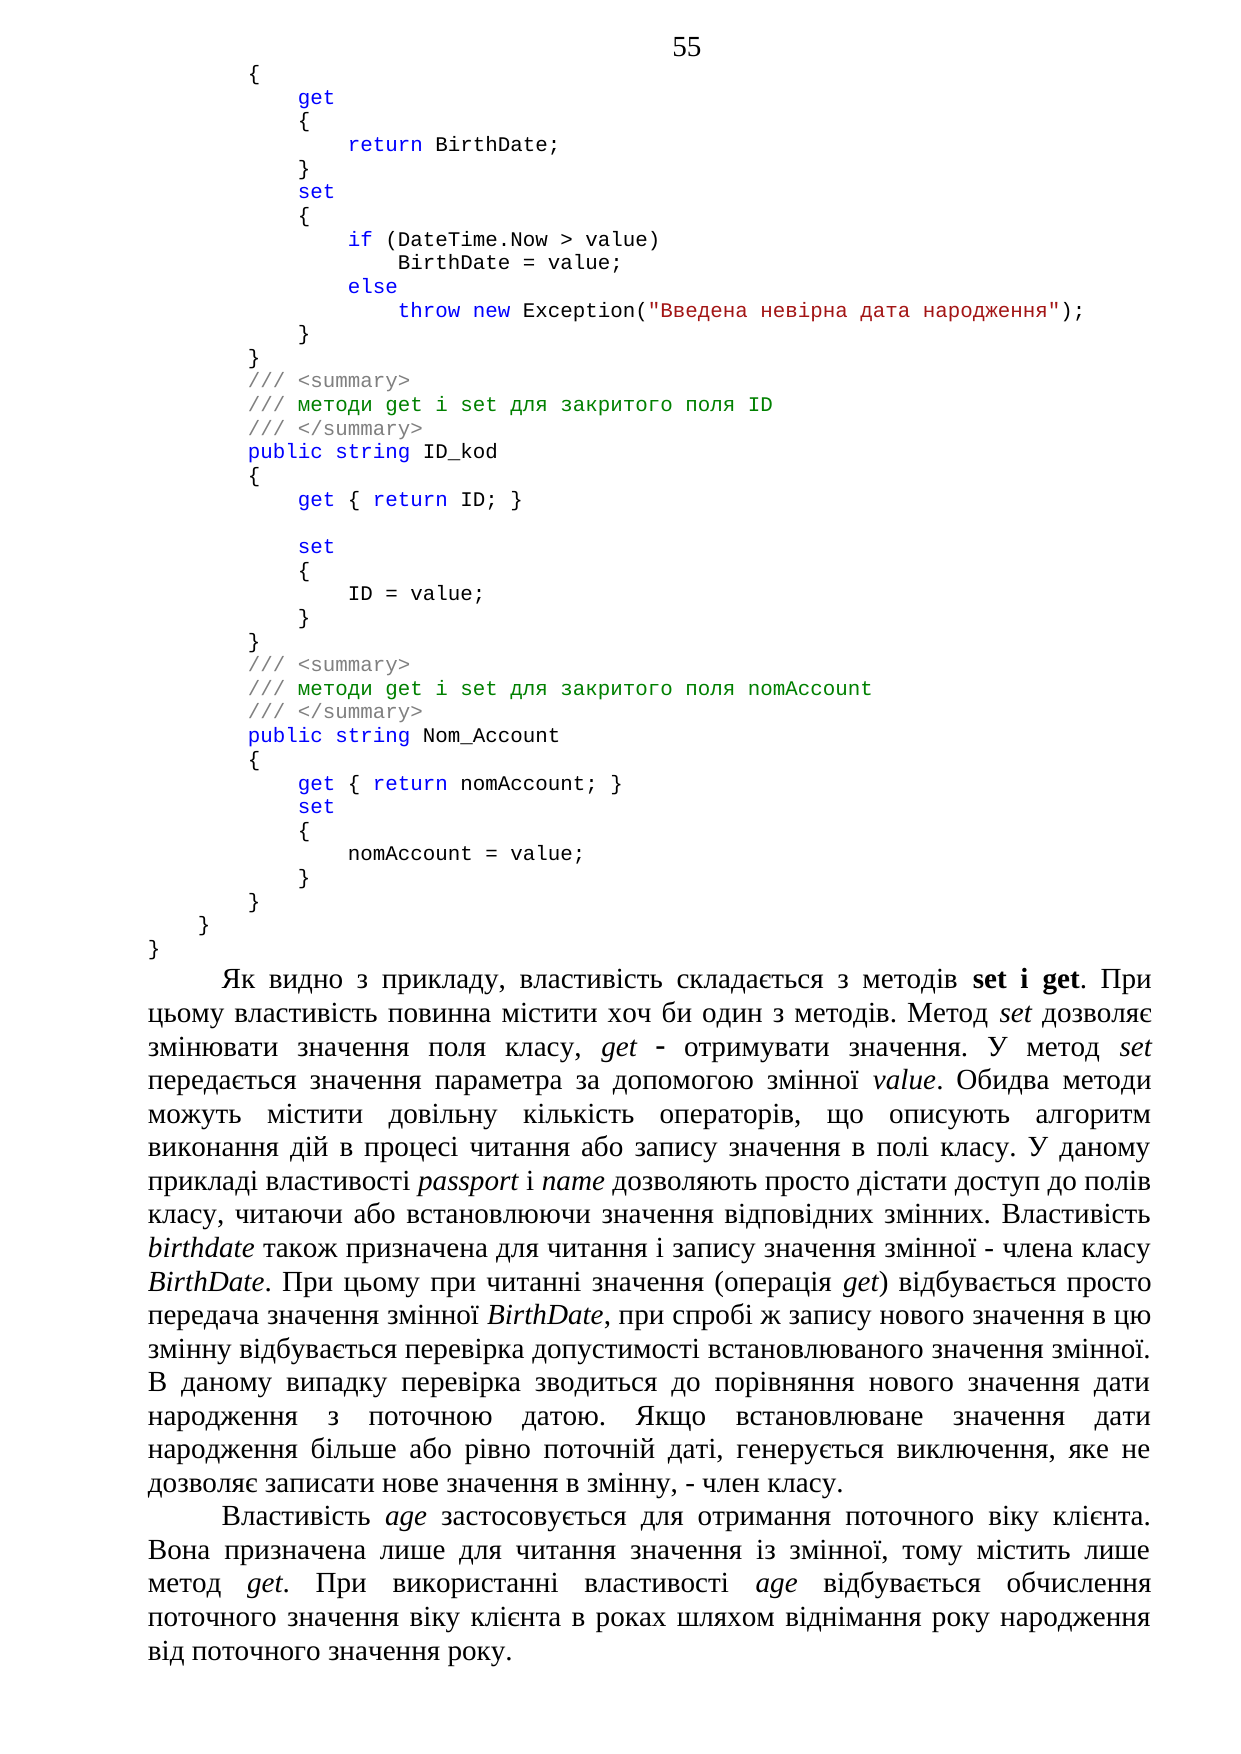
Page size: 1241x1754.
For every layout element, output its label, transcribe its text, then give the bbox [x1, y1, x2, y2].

text /// методи get і set для закритого поля ID [148, 394, 1152, 418]
text throw new Exception("Введена невірна дата народження"); [148, 299, 1152, 323]
text public string Nom_Account [148, 725, 1152, 749]
text Як видно з прикладу, властивість складається з методів set і get. При цьому властивість повинна містити хоч би один з методів. Метод set дозволяє змінювати значення поля класу, get отримувати значення. У метод set передається значення параметра за допомогою змінної value. Обидва методи можуть містити довільну кількість операторів, що описують алгоритм виконання дій в процесі читання або запису значення в полі класу. У даному прикладі властивості passport і name дозволяють просто дістати доступ до полів класу, читаючи або встановлюючи значення відповідних змінних. Властивість birthdate також призначена для читання і запису значення змінної - члена класу BirthDate. При цьому при читанні значення (операція get) відбувається просто передача значення змінної BirthDate, при спробі ж запису нового значення в цю змінну відбувається перевірка допустимості встановлюваного значення змінної. В даному випадку перевірка зводиться до порівняння нового значення дати народження з поточною датою. Якщо встановлюване значення дати народження більше або рівно поточній даті, генерується виключення, яке не дозволяє записати нове значення в змінну, - член класу. [148, 962, 1152, 1498]
text } [148, 867, 1152, 891]
text set [148, 536, 1152, 560]
text /// </summary> [148, 418, 1152, 441]
text } [148, 158, 1152, 181]
text /// </summary> [148, 702, 1152, 725]
text get { return nomAccount; } [148, 772, 1152, 796]
text nomAccount = value; [148, 843, 1152, 867]
text /// методи get і set для закритого поля nomAccount [148, 678, 1152, 702]
text if (DateTime.Now > value) [148, 229, 1152, 252]
text set [148, 181, 1152, 205]
text { [148, 560, 1152, 583]
text } [148, 914, 1152, 938]
text } [148, 938, 1152, 962]
text } [148, 347, 1152, 371]
text } [148, 607, 1152, 631]
text public string ID_kod [148, 441, 1152, 465]
text get { return ID; } [148, 489, 1152, 512]
text get [148, 87, 1152, 110]
text { [148, 749, 1152, 772]
text set [148, 796, 1152, 820]
text { [148, 820, 1152, 843]
text { [148, 110, 1152, 134]
text } [148, 323, 1152, 347]
text ID = value; [148, 583, 1152, 607]
text } [148, 631, 1152, 654]
text { [148, 205, 1152, 229]
text BirthDate = value; [148, 252, 1152, 276]
text /// <summary> [148, 654, 1152, 678]
text else [148, 276, 1152, 299]
text /// <summary> [148, 371, 1152, 394]
text { [148, 63, 1152, 87]
text } [148, 891, 1152, 914]
text Властивість age застосовується для отримання поточного віку клієнта. Вона призначена лише для читання значення із змінної, тому містить лише метод get. При використанні властивості age відбувається обчислення поточного значення віку клієнта в роках шляхом віднімання року народження від поточного значення року. [148, 1498, 1152, 1666]
text { [148, 465, 1152, 489]
text return BirthDate; [148, 134, 1152, 158]
